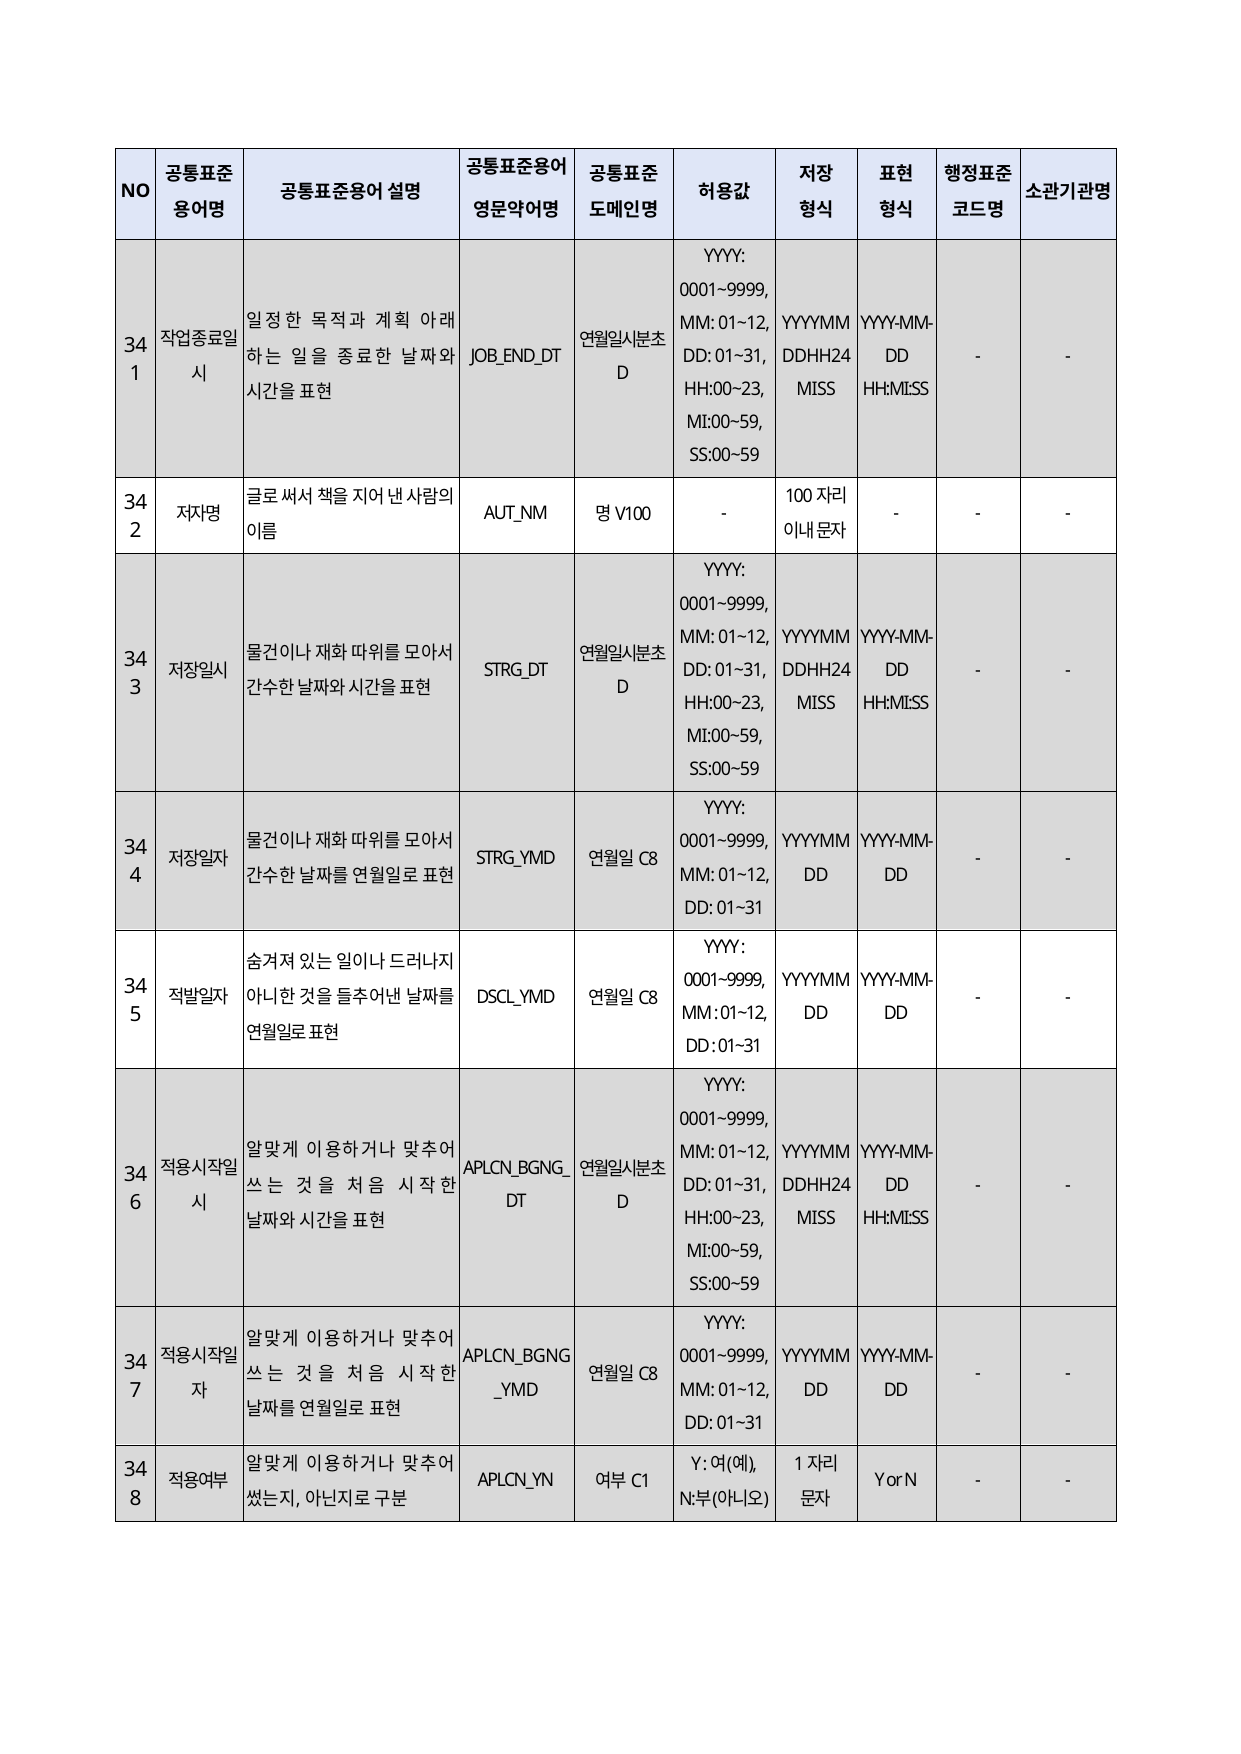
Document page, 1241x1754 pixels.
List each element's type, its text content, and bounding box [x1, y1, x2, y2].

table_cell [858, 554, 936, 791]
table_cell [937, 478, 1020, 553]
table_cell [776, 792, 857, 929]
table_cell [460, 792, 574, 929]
table_header 저장 형식 [776, 149, 857, 239]
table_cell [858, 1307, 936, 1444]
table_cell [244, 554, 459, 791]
table_header 허용값 [674, 149, 775, 239]
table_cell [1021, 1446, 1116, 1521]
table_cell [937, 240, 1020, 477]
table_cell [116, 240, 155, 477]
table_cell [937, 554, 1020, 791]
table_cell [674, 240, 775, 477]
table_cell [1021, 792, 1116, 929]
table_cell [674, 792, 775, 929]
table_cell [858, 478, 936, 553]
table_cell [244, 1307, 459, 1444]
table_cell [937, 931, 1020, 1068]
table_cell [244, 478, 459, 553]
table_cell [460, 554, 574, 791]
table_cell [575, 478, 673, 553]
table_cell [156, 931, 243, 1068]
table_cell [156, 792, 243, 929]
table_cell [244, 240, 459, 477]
table_header 표현 형식 [858, 149, 936, 239]
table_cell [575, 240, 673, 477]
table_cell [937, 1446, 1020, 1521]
table_header 행정표준코드명 [937, 149, 1020, 239]
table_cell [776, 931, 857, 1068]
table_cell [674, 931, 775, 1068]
table_header 공통표준용어 영문약어명 [460, 149, 574, 239]
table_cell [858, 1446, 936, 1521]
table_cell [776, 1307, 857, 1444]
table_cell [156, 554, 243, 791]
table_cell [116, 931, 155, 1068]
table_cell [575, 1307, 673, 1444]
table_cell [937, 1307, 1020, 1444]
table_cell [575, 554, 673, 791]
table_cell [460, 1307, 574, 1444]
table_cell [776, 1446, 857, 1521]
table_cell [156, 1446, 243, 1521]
table_header 공통표준 용어명 [156, 149, 243, 239]
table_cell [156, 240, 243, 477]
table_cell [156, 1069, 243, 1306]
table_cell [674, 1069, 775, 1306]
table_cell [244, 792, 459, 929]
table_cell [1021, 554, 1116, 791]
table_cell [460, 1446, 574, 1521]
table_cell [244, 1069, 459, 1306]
table_header 공통표준용어 설명 [244, 149, 459, 239]
table_header 공통표준 도메인명 [575, 149, 673, 239]
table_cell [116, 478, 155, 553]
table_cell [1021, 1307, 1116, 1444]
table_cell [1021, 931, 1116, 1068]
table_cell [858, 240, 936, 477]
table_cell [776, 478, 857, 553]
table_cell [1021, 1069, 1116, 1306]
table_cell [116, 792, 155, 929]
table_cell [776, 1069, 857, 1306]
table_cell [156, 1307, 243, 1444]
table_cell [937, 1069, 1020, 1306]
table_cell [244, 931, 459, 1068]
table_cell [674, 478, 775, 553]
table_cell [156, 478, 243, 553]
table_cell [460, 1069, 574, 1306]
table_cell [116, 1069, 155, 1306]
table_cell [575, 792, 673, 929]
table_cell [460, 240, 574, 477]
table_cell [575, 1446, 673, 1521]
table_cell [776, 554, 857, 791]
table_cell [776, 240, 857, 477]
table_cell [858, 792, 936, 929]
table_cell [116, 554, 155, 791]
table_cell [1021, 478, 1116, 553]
table_header NO [116, 149, 155, 239]
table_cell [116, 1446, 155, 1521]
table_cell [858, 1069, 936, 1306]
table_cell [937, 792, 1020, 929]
table_header 소관기관명 [1021, 149, 1116, 239]
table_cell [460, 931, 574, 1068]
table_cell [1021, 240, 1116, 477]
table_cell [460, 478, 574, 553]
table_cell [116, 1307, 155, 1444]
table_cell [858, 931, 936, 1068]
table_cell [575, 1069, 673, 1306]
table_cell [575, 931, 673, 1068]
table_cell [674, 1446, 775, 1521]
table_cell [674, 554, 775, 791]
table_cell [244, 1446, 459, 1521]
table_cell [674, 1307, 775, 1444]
